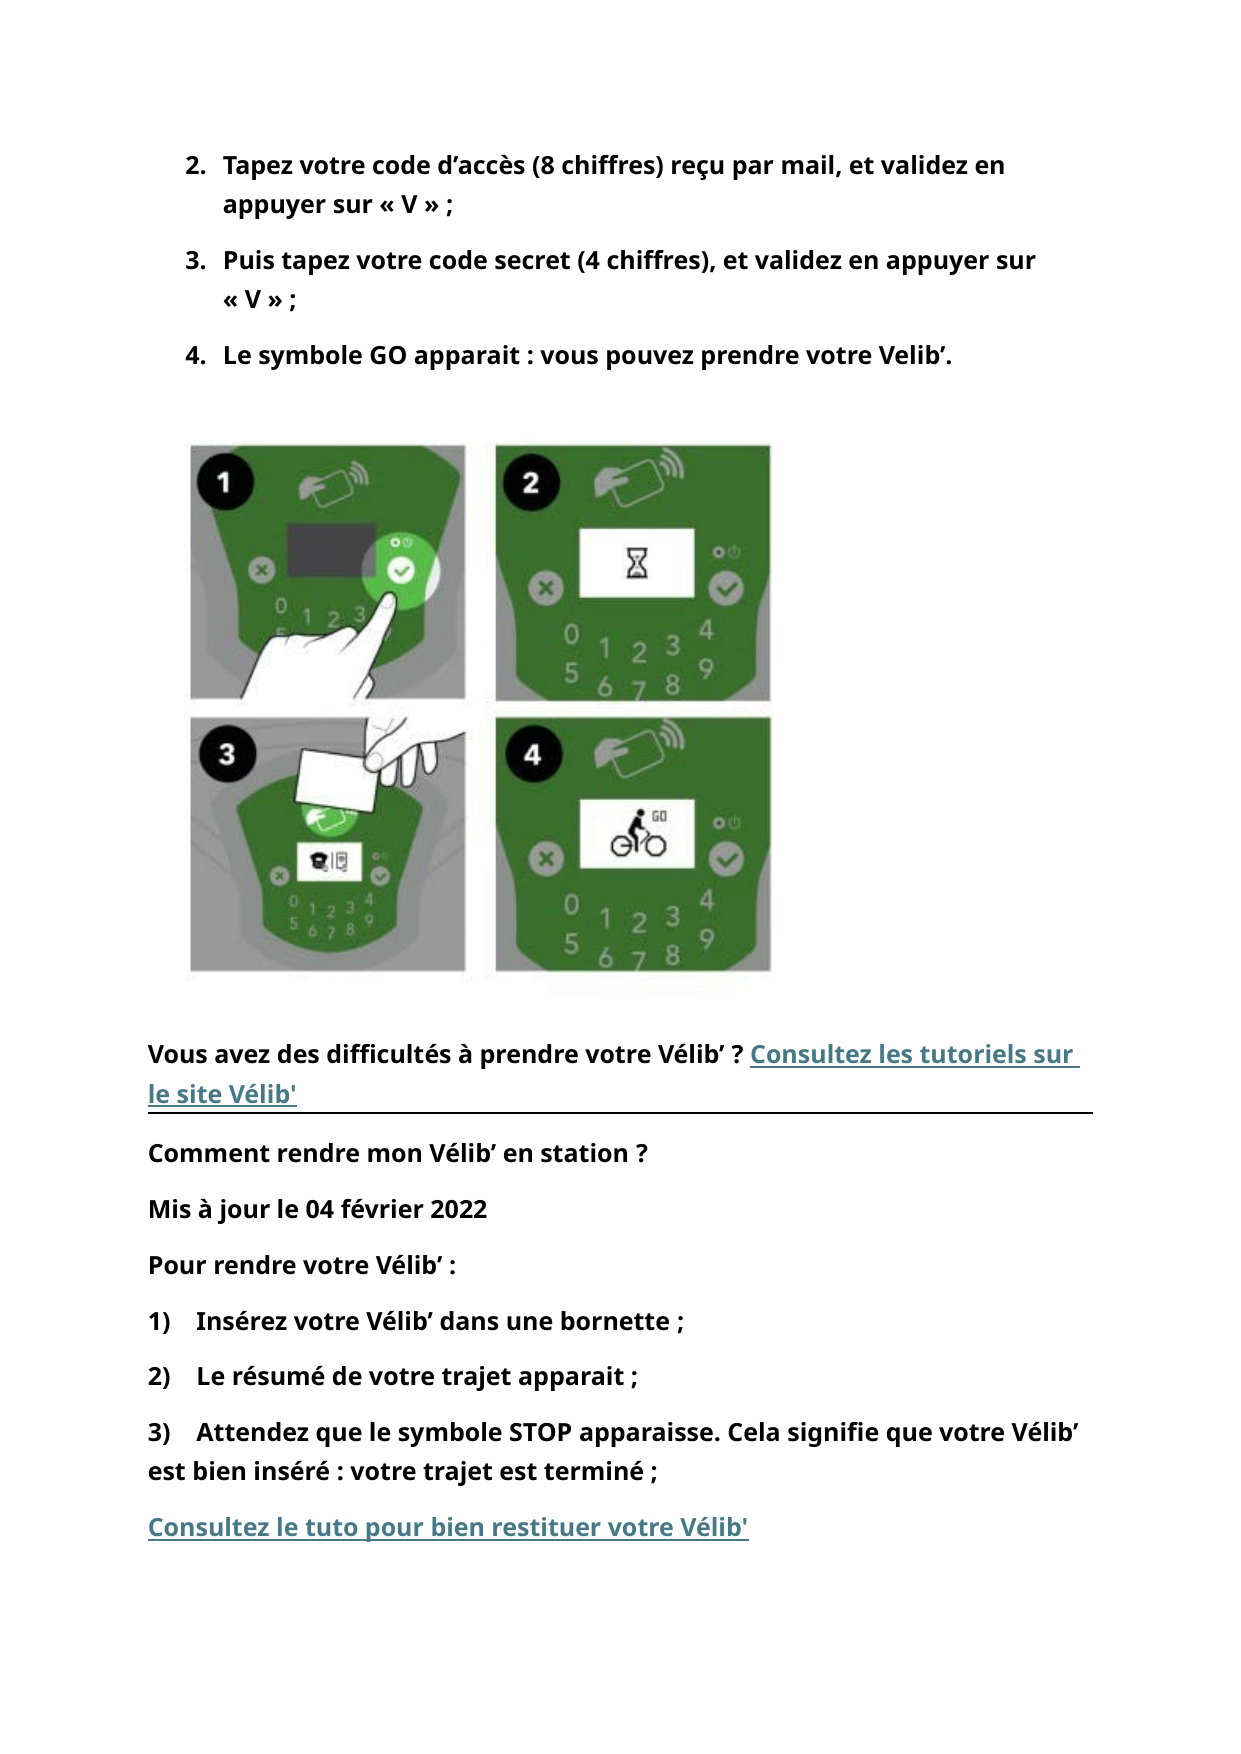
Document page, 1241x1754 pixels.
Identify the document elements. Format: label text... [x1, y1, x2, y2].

text Mis à jour le 04 février 2022 [148, 1192, 1093, 1226]
text Consultez le tuto pour bien restituer votre Vélib' [148, 1510, 1093, 1544]
text Vous avez des difficultés à prendre votre Vélib’ ? Consultez les tutoriels sur le site Vélib' [148, 1037, 1093, 1112]
list Le symbole GO apparait : vous pouvez prendre votre Velib’. [185, 338, 1093, 372]
picture [147, 393, 817, 1016]
text 1) Insérez votre Vélib’ dans une bornette ; [148, 1303, 1093, 1337]
text Comment rendre mon Vélib’ en station ? [148, 1136, 1093, 1170]
text 3) Attendez que le symbole STOP apparaisse. Cela signifie que votre Vélib’ est bien inséré : votre trajet est terminé ; [148, 1415, 1093, 1488]
list Puis tapez votre code secret (4 chiffres), et validez en appuyer sur « V » ; [185, 243, 1093, 316]
text Pour rendre votre Vélib’ : [148, 1247, 1093, 1281]
text 2) Le résumé de votre trajet apparait ; [148, 1359, 1093, 1393]
list Tapez votre code d’accès (8 chiffres) reçu par mail, et validez en appuyer sur « V » ; [185, 148, 1093, 221]
